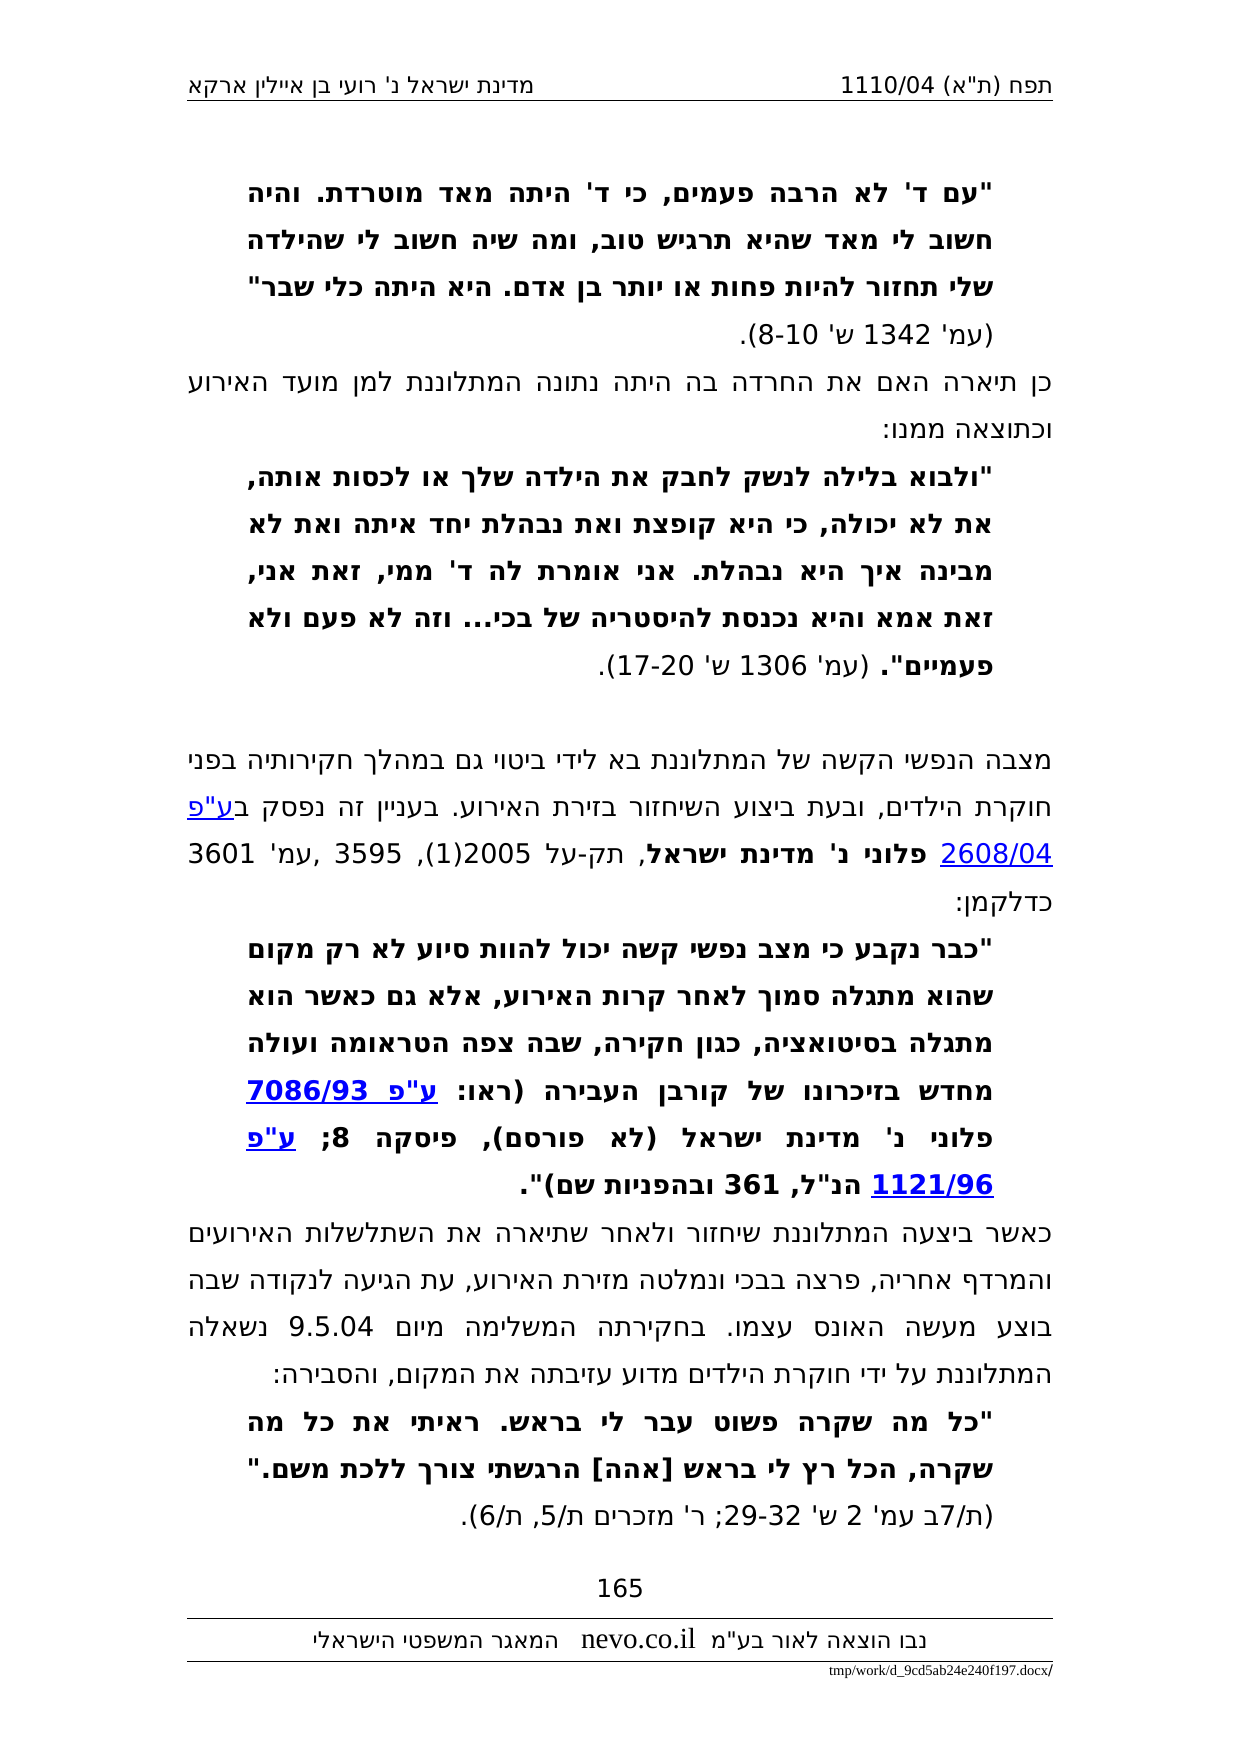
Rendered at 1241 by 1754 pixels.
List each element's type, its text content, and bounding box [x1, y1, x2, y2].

text "כל מה שקרה פשוט עבר לי בראש. ראיתי את כל מה שקרה, הכל רץ לי בראש [אהה] הרגשתי צורך ללכת משם." (ת/7ב עמ' 2 ש' 29-32; ר' מזכרים ת/5, ת/6). [246, 1406, 994, 1532]
text "ולבוא בלילה לנשק לחבק את הילדה שלך או לכסות אותה, את לא יכולה, כי היא קופצת ואת נבהלת יחד איתה ואת לא מבינה איך היא נבהלת. אני אומרת לה ד' ממי, זאת אני, זאת אמא והיא נכנסת להיסטריה של בכי... וזה לא פעם ולא פעמיים". (עמ' 1306 ש' 17-20). [246, 461, 994, 682]
text "כבר נקבע כי מצב נפשי קשה יכול להוות סיוע לא רק מקום שהוא מתגלה סמוך לאחר קרות האירוע, אלא גם כאשר הוא מתגלה בסיטואציה, כגון חקירה, שבה צפה הטראומה ועולה מחדש בזיכרונו של קורבן העבירה (ראו: ע"פ 7086/93 פלוני נ' מדינת ישראל (לא פורסם), פיסקה 8; ע"פ 1121/96 הנ"ל, 361 ובהפניות שם)". [246, 933, 994, 1201]
text כן תיארה האם את החרדה בה היתה נתונה המתלוננת למן מועד האירוע וכתוצאה ממנו: [187, 366, 1053, 445]
text "עם ד' לא הרבה פעמים, כי ד' היתה מאד מוטרדת. והיה חשוב לי מאד שהיא תרגיש טוב, ומה שיה חשוב לי שהילדה שלי תחזור להיות פחות או יותר בן אדם. היא היתה כלי שבר" (עמ' 1342 ש' 8-10). [246, 177, 994, 351]
text כאשר ביצעה המתלוננת שיחזור ולאחר שתיארה את השתלשלות האירועים והמרדף אחריה, פרצה בבכי ונמלטה מזירת האירוע, עת הגיעה לנקודה שבה בוצע מעשה האונס עצמו. בחקירתה המשלימה מיום 9.5.04 נשאלה המתלוננת על ידי חוקרת הילדים מדוע עזיבתה את המקום, והסבירה: [187, 1217, 1053, 1390]
text מצבה הנפשי הקשה של המתלוננת בא לידי ביטוי גם במהלך חקירותיה בפני חוקרת הילדים, ובעת ביצוע השיחזור בזירת האירוע. בעניין זה נפסק בע"פ 2608/04 פלוני נ' מדינת ישראל, תק-על 2005(1), 3595 ,עמ' 3601 כדלקמן: [187, 744, 1053, 917]
